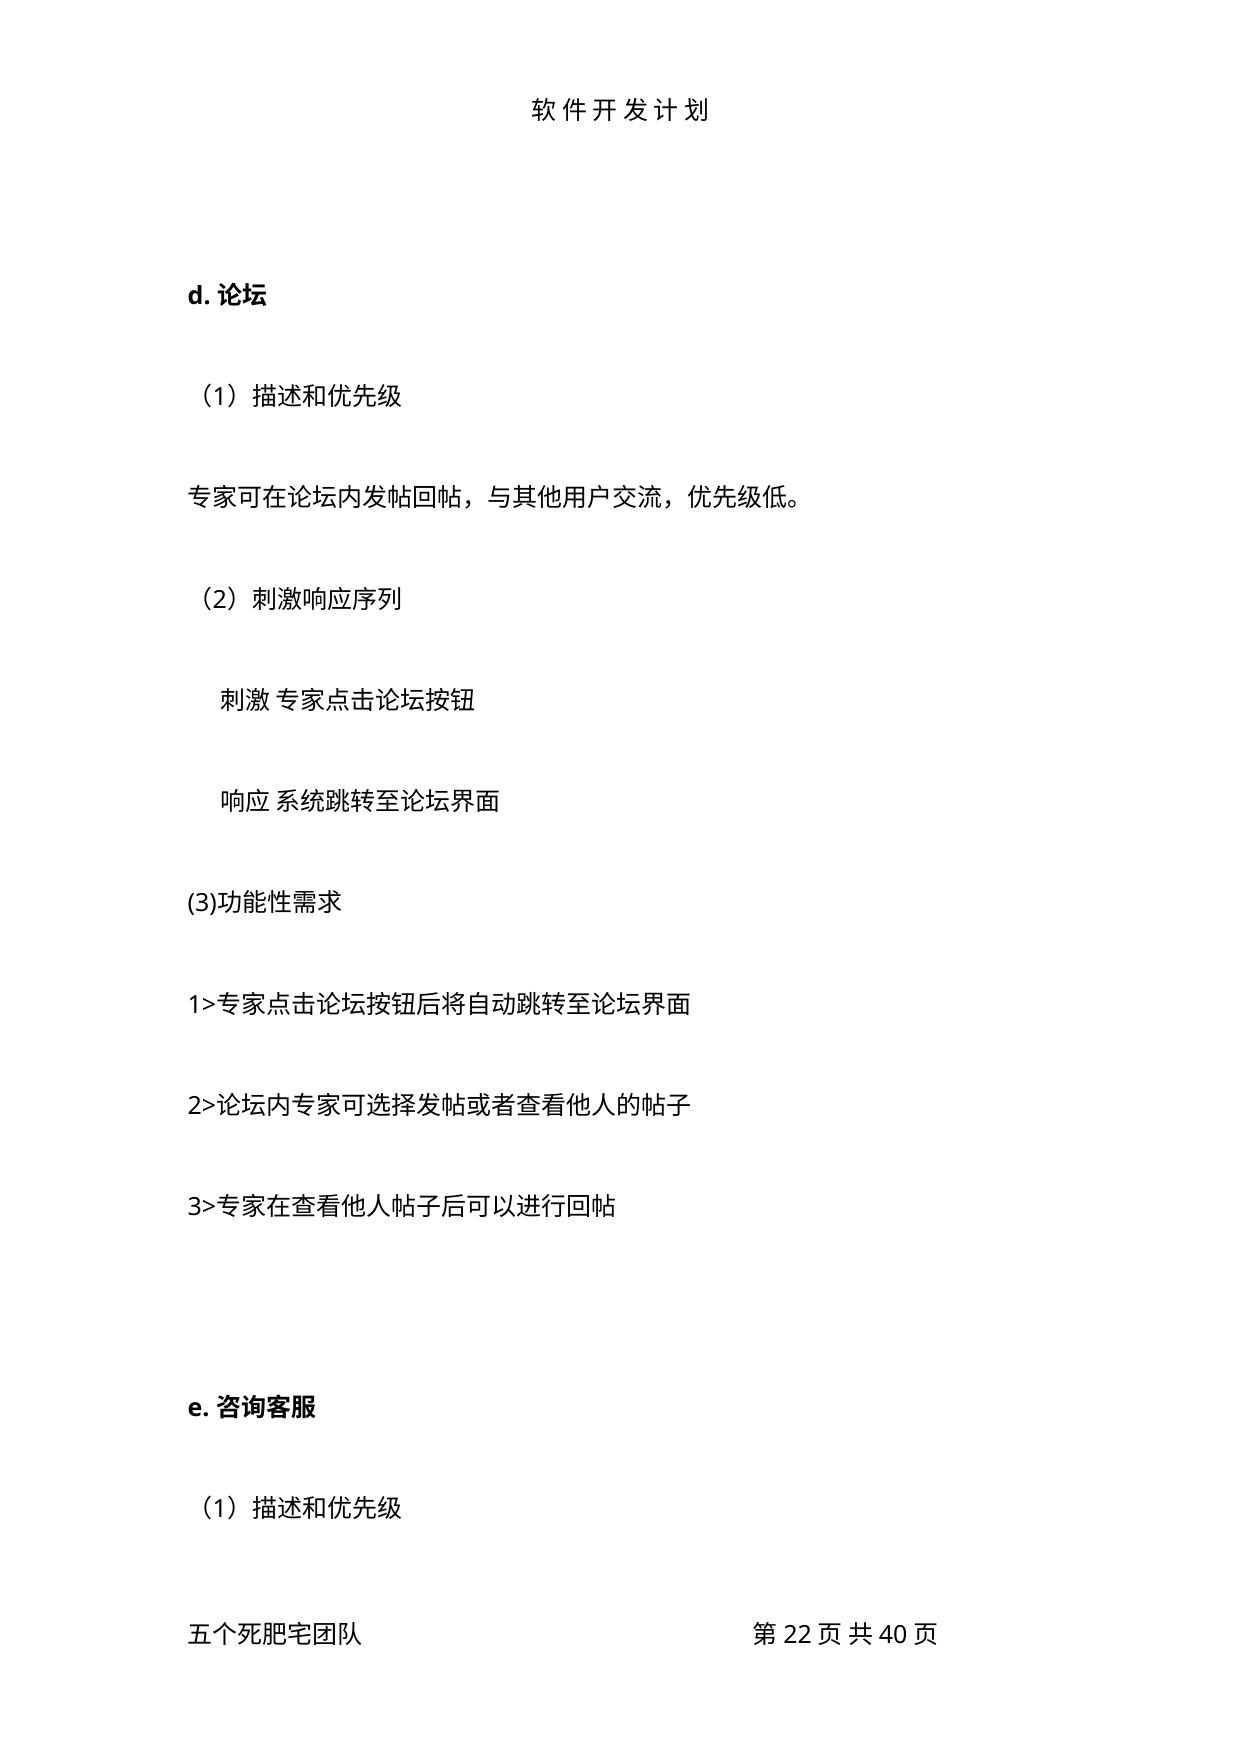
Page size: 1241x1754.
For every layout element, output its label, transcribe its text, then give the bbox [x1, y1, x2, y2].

text 响应 系统跳转至论坛界面 [187, 767, 1053, 832]
text (3)功能性需求 [187, 868, 1053, 933]
text 刺激 专家点击论坛按钮 [187, 666, 1053, 731]
list d. 论坛 [187, 261, 1053, 326]
text （1）描述和优先级 [187, 362, 1053, 427]
text 专家可在论坛内发帖回帖，与其他用户交流，优先级低。 [187, 463, 1053, 528]
text 3>专家在查看他人帖子后可以进行回帖 [187, 1172, 1053, 1237]
text 1>专家点击论坛按钮后将自动跳转至论坛界面 [187, 970, 1053, 1035]
list e. 咨询客服 [187, 1373, 1053, 1438]
text （2）刺激响应序列 [187, 565, 1053, 630]
text （1）描述和优先级 [187, 1474, 1053, 1539]
text 2>论坛内专家可选择发帖或者查看他人的帖子 [187, 1071, 1053, 1136]
